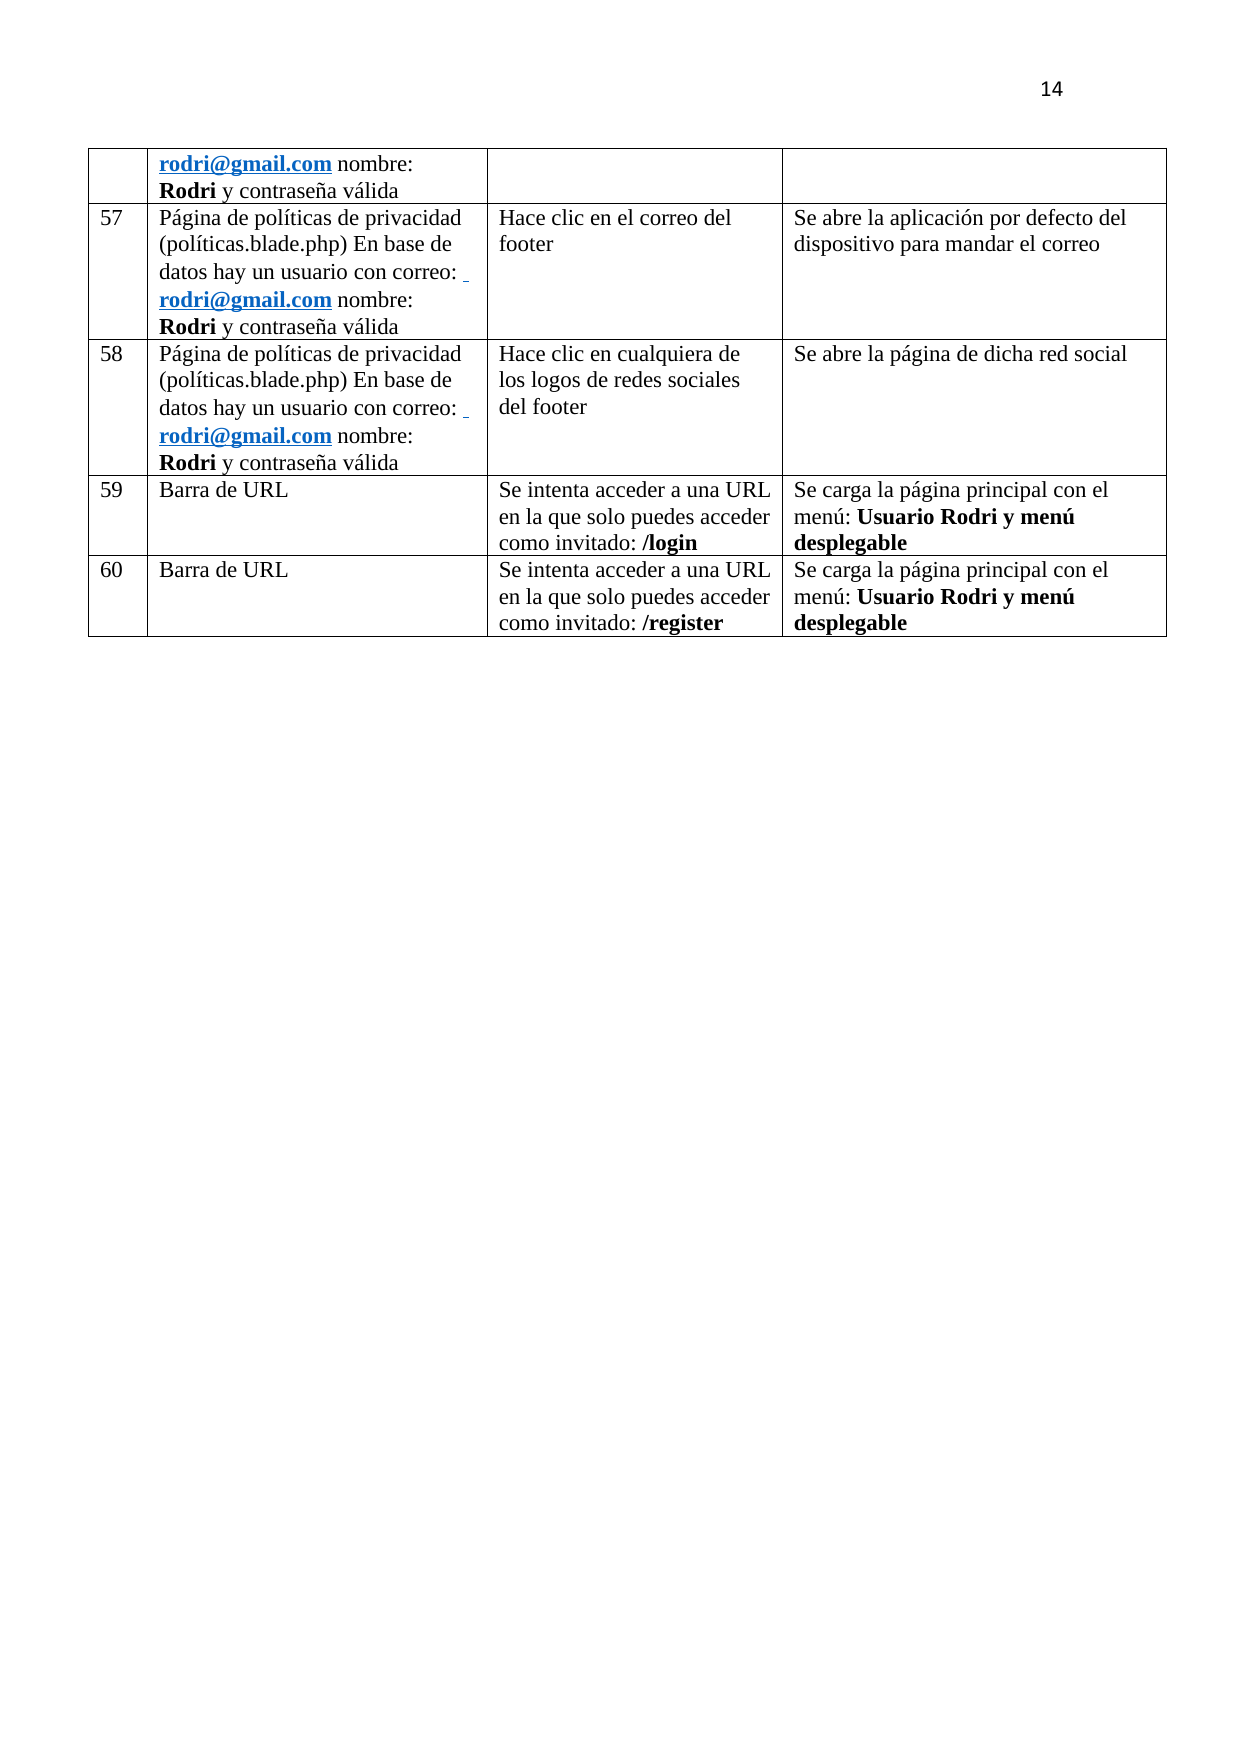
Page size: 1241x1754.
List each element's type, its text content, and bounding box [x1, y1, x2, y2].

table_cell Barra de URL [148, 476, 487, 555]
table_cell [488, 149, 782, 203]
table_cell Se abre la página de dicha red social [783, 340, 1166, 475]
table_cell Hace clic en cualquiera de los logos de redes sociales del footer [488, 340, 782, 475]
table_cell Se intenta acceder a una URL en la que solo puedes acceder como invitado: /login [488, 476, 782, 555]
table_cell 57 [89, 204, 147, 339]
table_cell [783, 149, 1166, 203]
table_cell 58 [89, 340, 147, 475]
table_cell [148, 149, 487, 203]
table_cell 56 [89, 149, 147, 203]
table_cell Barra de URL [148, 556, 487, 636]
table_cell Se carga la página principal con el menú: Usuario Rodri y menú desplegable [783, 556, 1166, 636]
table_cell Se abre la aplicación por defecto del dispositivo para mandar el correo [783, 204, 1166, 339]
table_cell 60 [89, 556, 147, 636]
table_cell Hace clic en el correo del footer [488, 204, 782, 339]
table_cell Se intenta acceder a una URL en la que solo puedes acceder como invitado: /register [488, 556, 782, 636]
table_cell Se carga la página principal con el menú: Usuario Rodri y menú desplegable [783, 476, 1166, 555]
table_cell 59 [89, 476, 147, 555]
